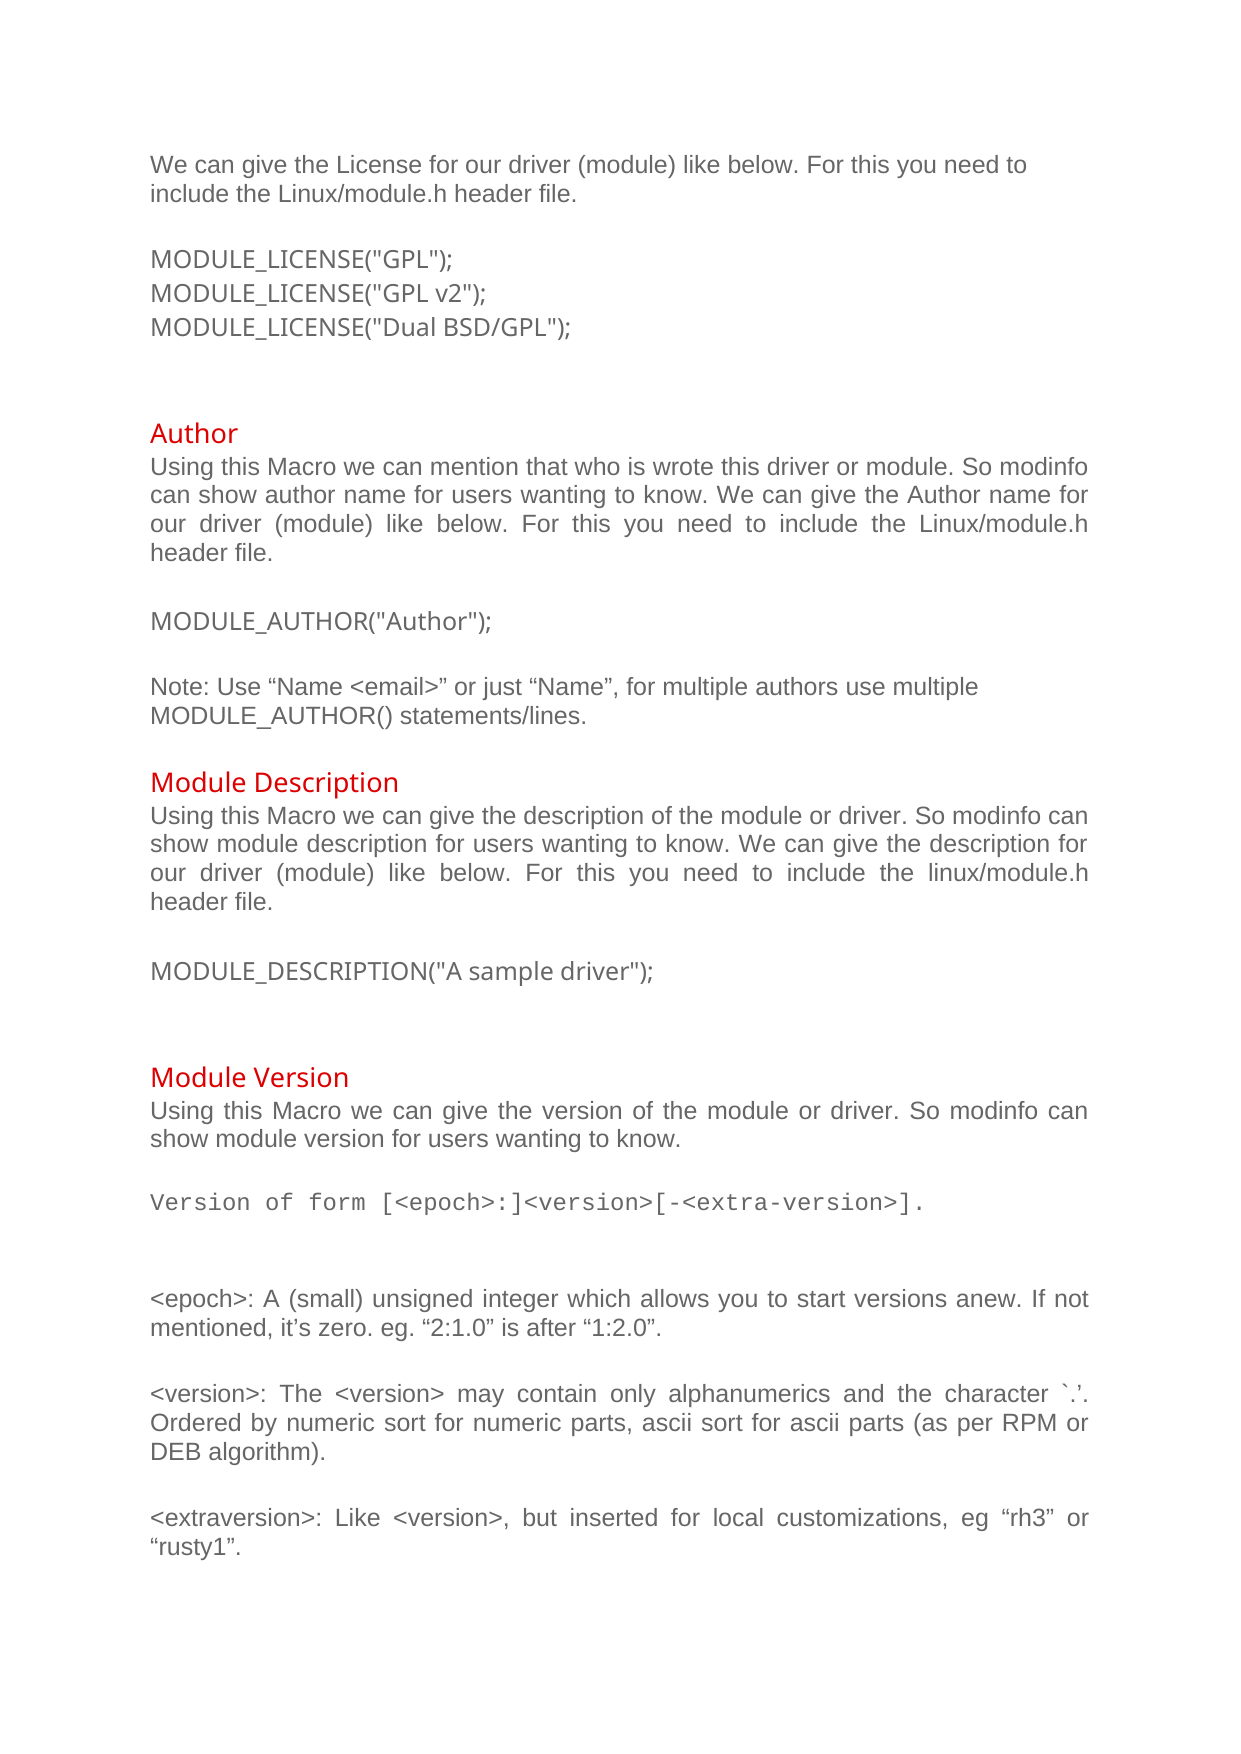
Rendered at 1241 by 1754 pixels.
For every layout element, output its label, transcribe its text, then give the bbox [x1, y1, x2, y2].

text Note: Use “Name <email>” or just “Name”, for multiple authors use multiple MODULE_AUTHOR() statements/lines. [588, 672, 1090, 730]
text MODULE_DESCRIPTION("A sample driver"); [150, 953, 1090, 987]
text MODULE_LICENSE("GPL v2"); [150, 276, 1090, 310]
subtitle Module Version [150, 1059, 1090, 1096]
text MODULE_AUTHOR("Author"); [150, 604, 1090, 638]
text Using this Macro we can give the version of the module or driver. So modinfo can show module version for users wanting to know. [150, 1096, 1090, 1153]
text MODULE_LICENSE("Dual BSD/GPL"); [150, 310, 1090, 344]
text <version>: The <version> may contain only alphanumerics and the character `.’. Ordered by numeric sort for numeric parts, ascii sort for ascii parts (as per RPM or DEB algorithm). [150, 1379, 1090, 1465]
text Using this Macro we can give the description of the module or driver. So modinfo can show module description for users wanting to know. We can give the description for our driver (module) like below. For this you need to include the linux/module.h header file. [150, 801, 1090, 916]
text Using this Macro we can mention that who is wrote this driver or module. So modinfo can show author name for users wanting to know. We can give the Author name for our driver (module) like below. For this you need to include the Linux/module.h header file. [150, 452, 1090, 567]
text Version of form [<epoch>:]<version>[-<extra-version>]. [150, 1191, 1090, 1218]
subtitle Author [150, 415, 1090, 452]
text We can give the License for our driver (module) like below. For this you need to include the Linux/module.h header file. [578, 150, 1090, 207]
text <epoch>: A (small) unsigned integer which allows you to start versions anew. If not mentioned, it’s zero. eg. “2:1.0” is after “1:2.0”. [150, 1284, 1090, 1342]
text MODULE_LICENSE("GPL"); [150, 242, 1090, 276]
text <extraversion>: Like <version>, but inserted for local customizations, eg “rh3” or “rusty1”. [150, 1503, 1090, 1560]
subtitle Module Description [150, 764, 1090, 801]
